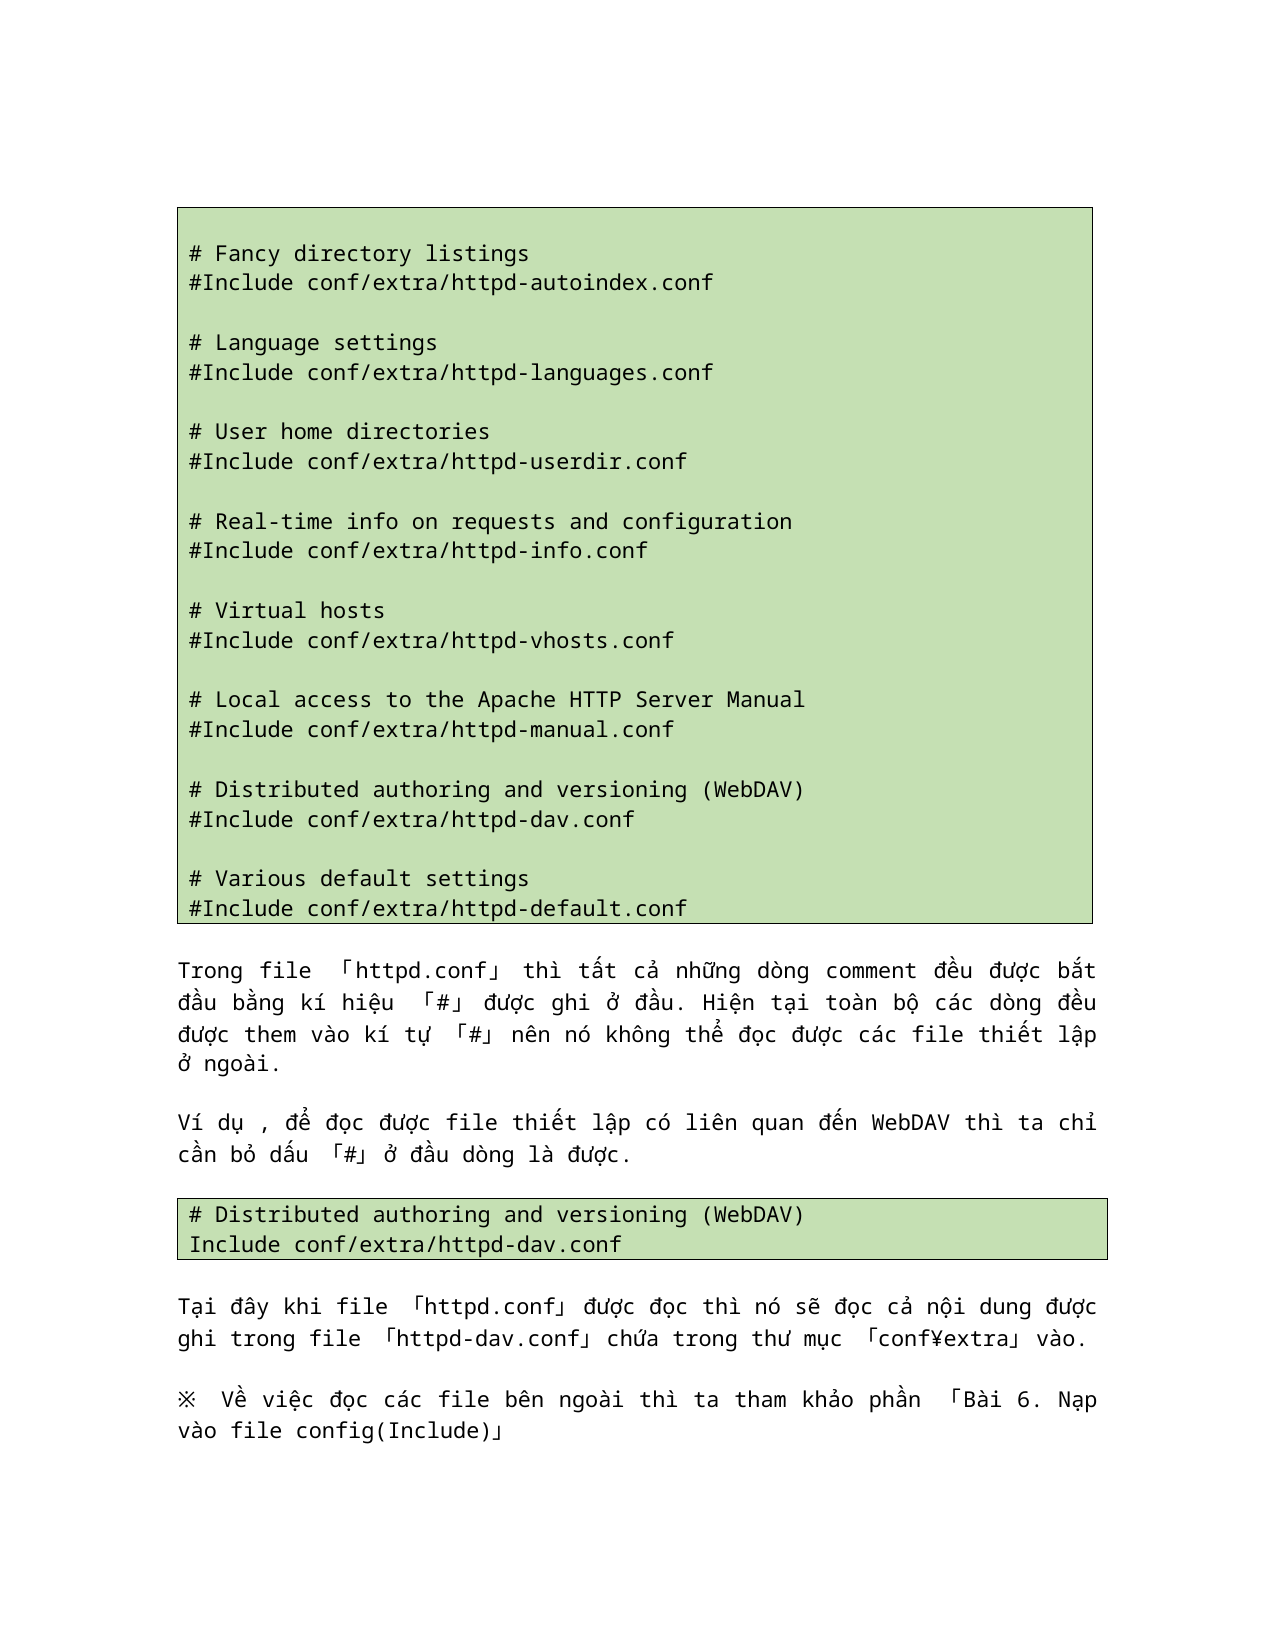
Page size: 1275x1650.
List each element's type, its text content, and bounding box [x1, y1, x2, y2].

text Tại đây khi file 「httpd.conf」 được đọc thì nó sẽ đọc cả nội dung được ghi trong file 「httpd-dav.conf」 chứa trong thư mục 「conf¥extra」 vào. [177, 1289, 1098, 1352]
table_header # Distributed authoring and versioning (WebDAV) Include conf/extra/httpd-dav.conf [178, 1199, 1107, 1259]
text ※ Về việc đọc các file bên ngoài thì ta tham khảo phần 「Bài 6. Nạp vào file config(Include)」 [177, 1382, 1098, 1445]
text Trong file 「httpd.conf」 thì tất cả những dòng comment đều được bắt đầu bằng kí hiệu 「#」 được ghi ở đầu. Hiện tại toàn bộ các dòng đều được them vào kí tự 「#」 nên nó không thể đọc được các file thiết lập ở ngoài. [177, 953, 1098, 1078]
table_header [178, 208, 1092, 923]
text Ví dụ , để đọc được file thiết lập có liên quan đến WebDAV thì ta chỉ cần bỏ dấu 「#」 ở đầu dòng là được. [177, 1107, 1098, 1169]
